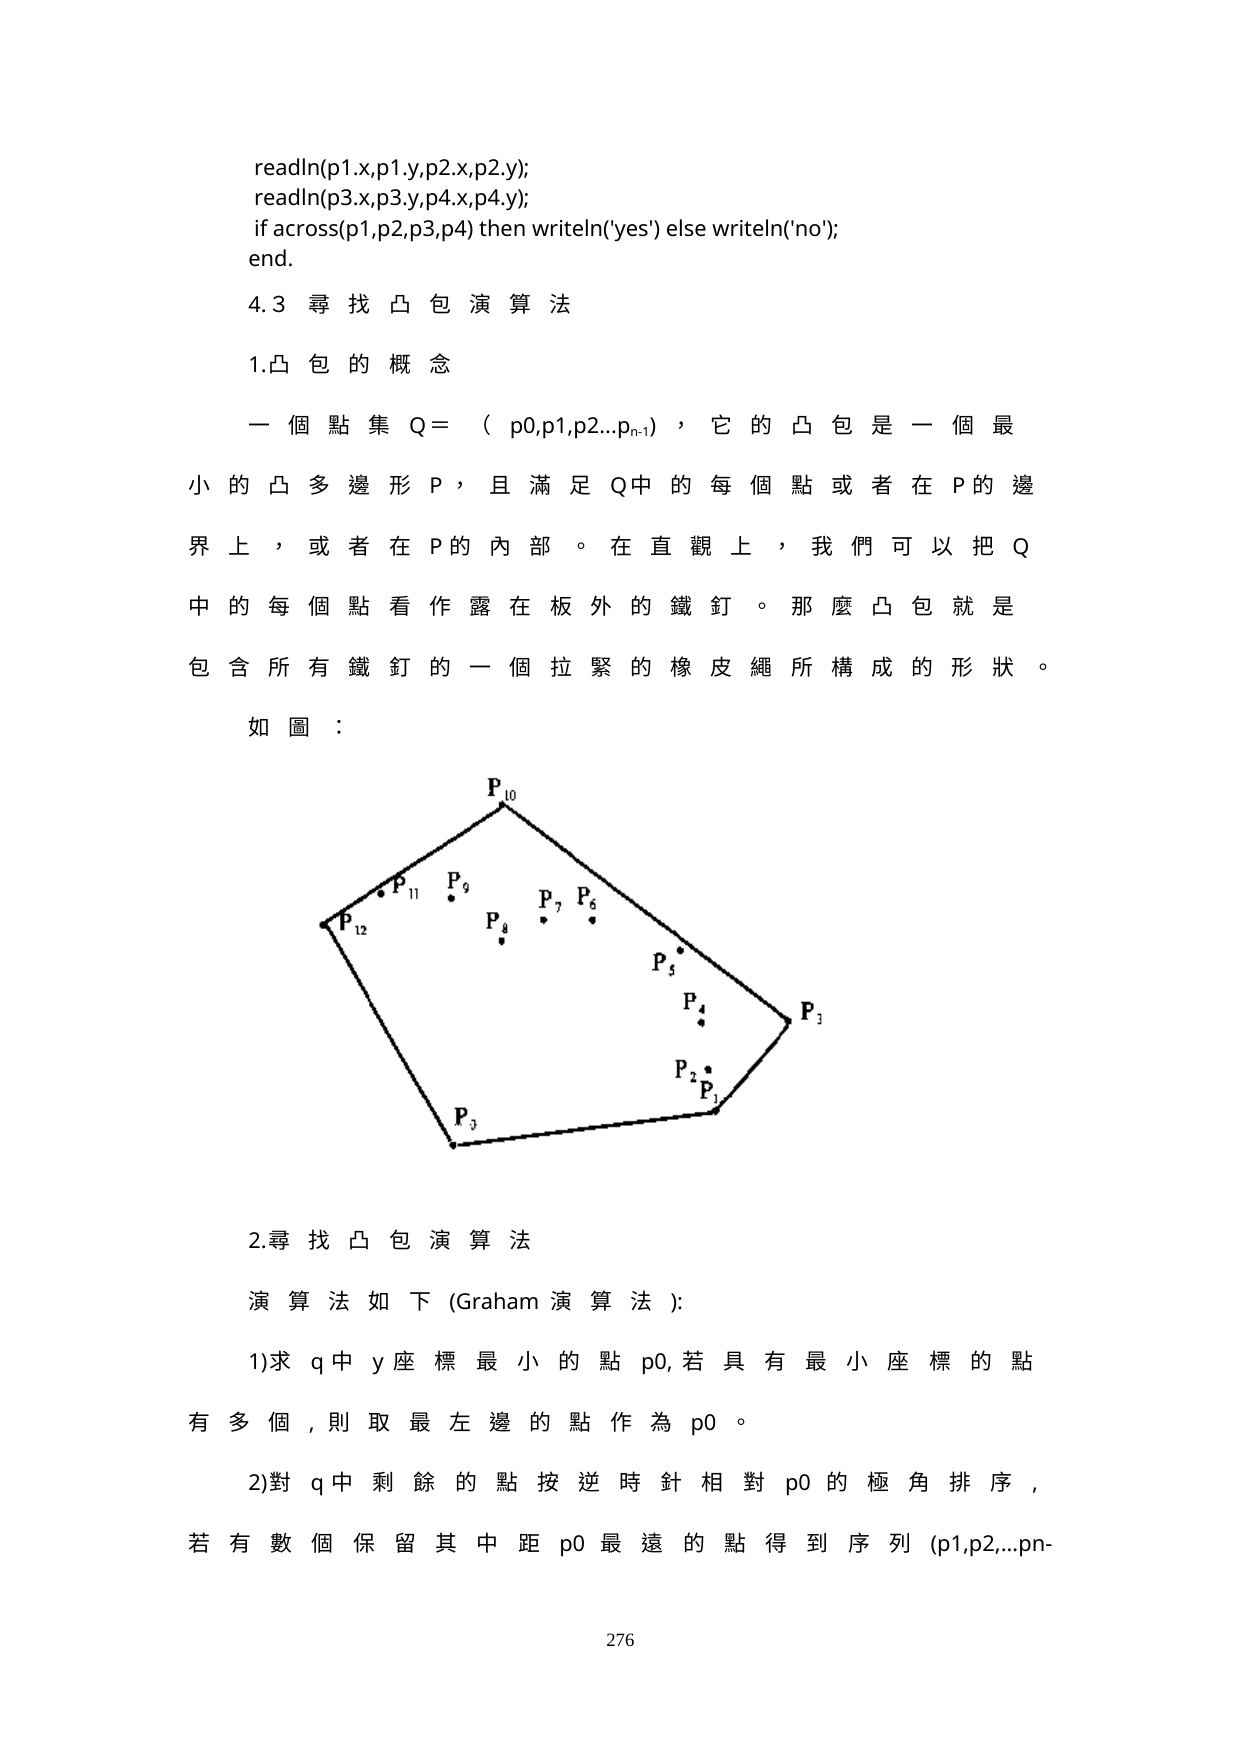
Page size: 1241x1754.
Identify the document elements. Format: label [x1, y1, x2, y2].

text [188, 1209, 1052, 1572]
picture [248, 756, 822, 1178]
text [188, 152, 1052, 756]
